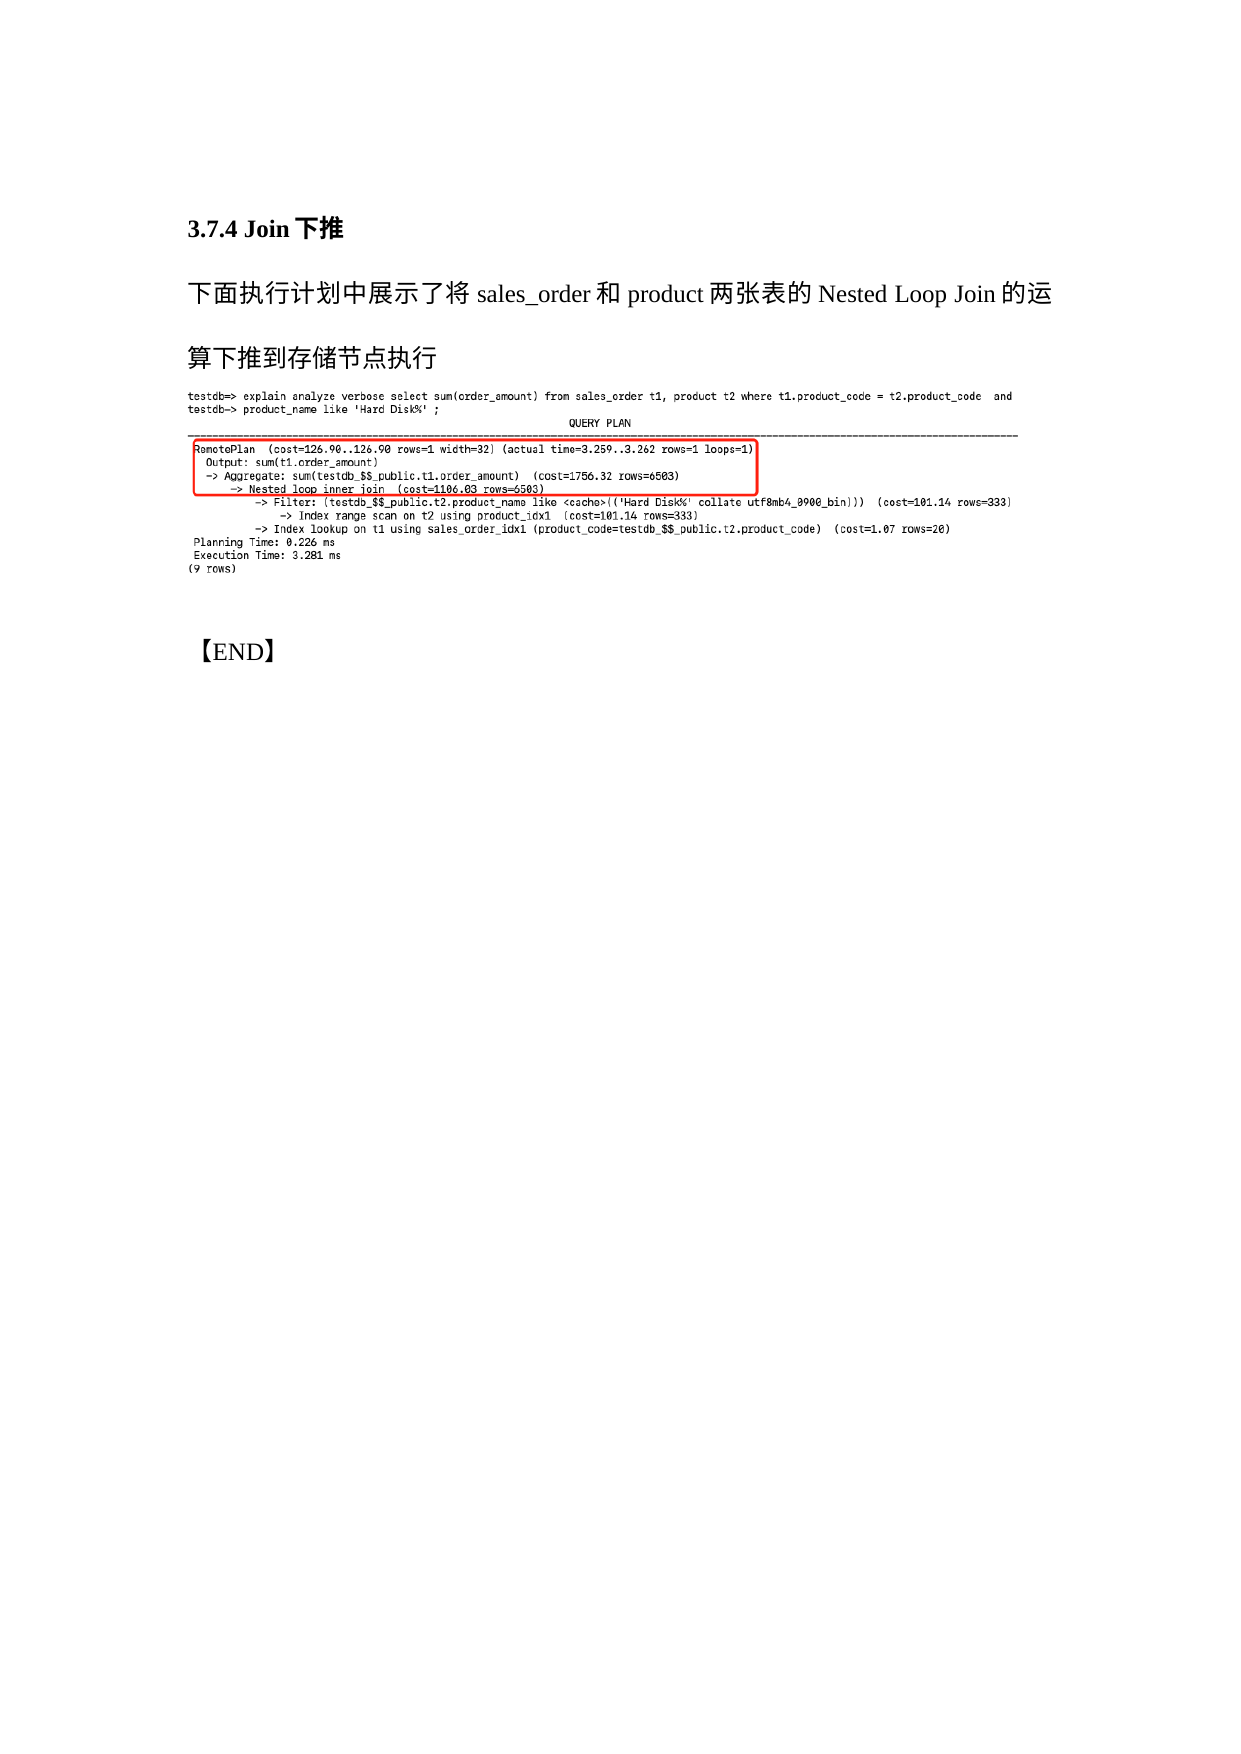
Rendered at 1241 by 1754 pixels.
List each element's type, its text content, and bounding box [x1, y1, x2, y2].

picture [187, 389, 1053, 573]
text 3.7.4 Join下推 [187, 194, 1053, 259]
text 【END】 [187, 617, 1053, 682]
text 下面执行计划中展示了将sales_order和product两张表的Nested Loop Join的运算下推到存储节点执行 [187, 259, 1053, 389]
